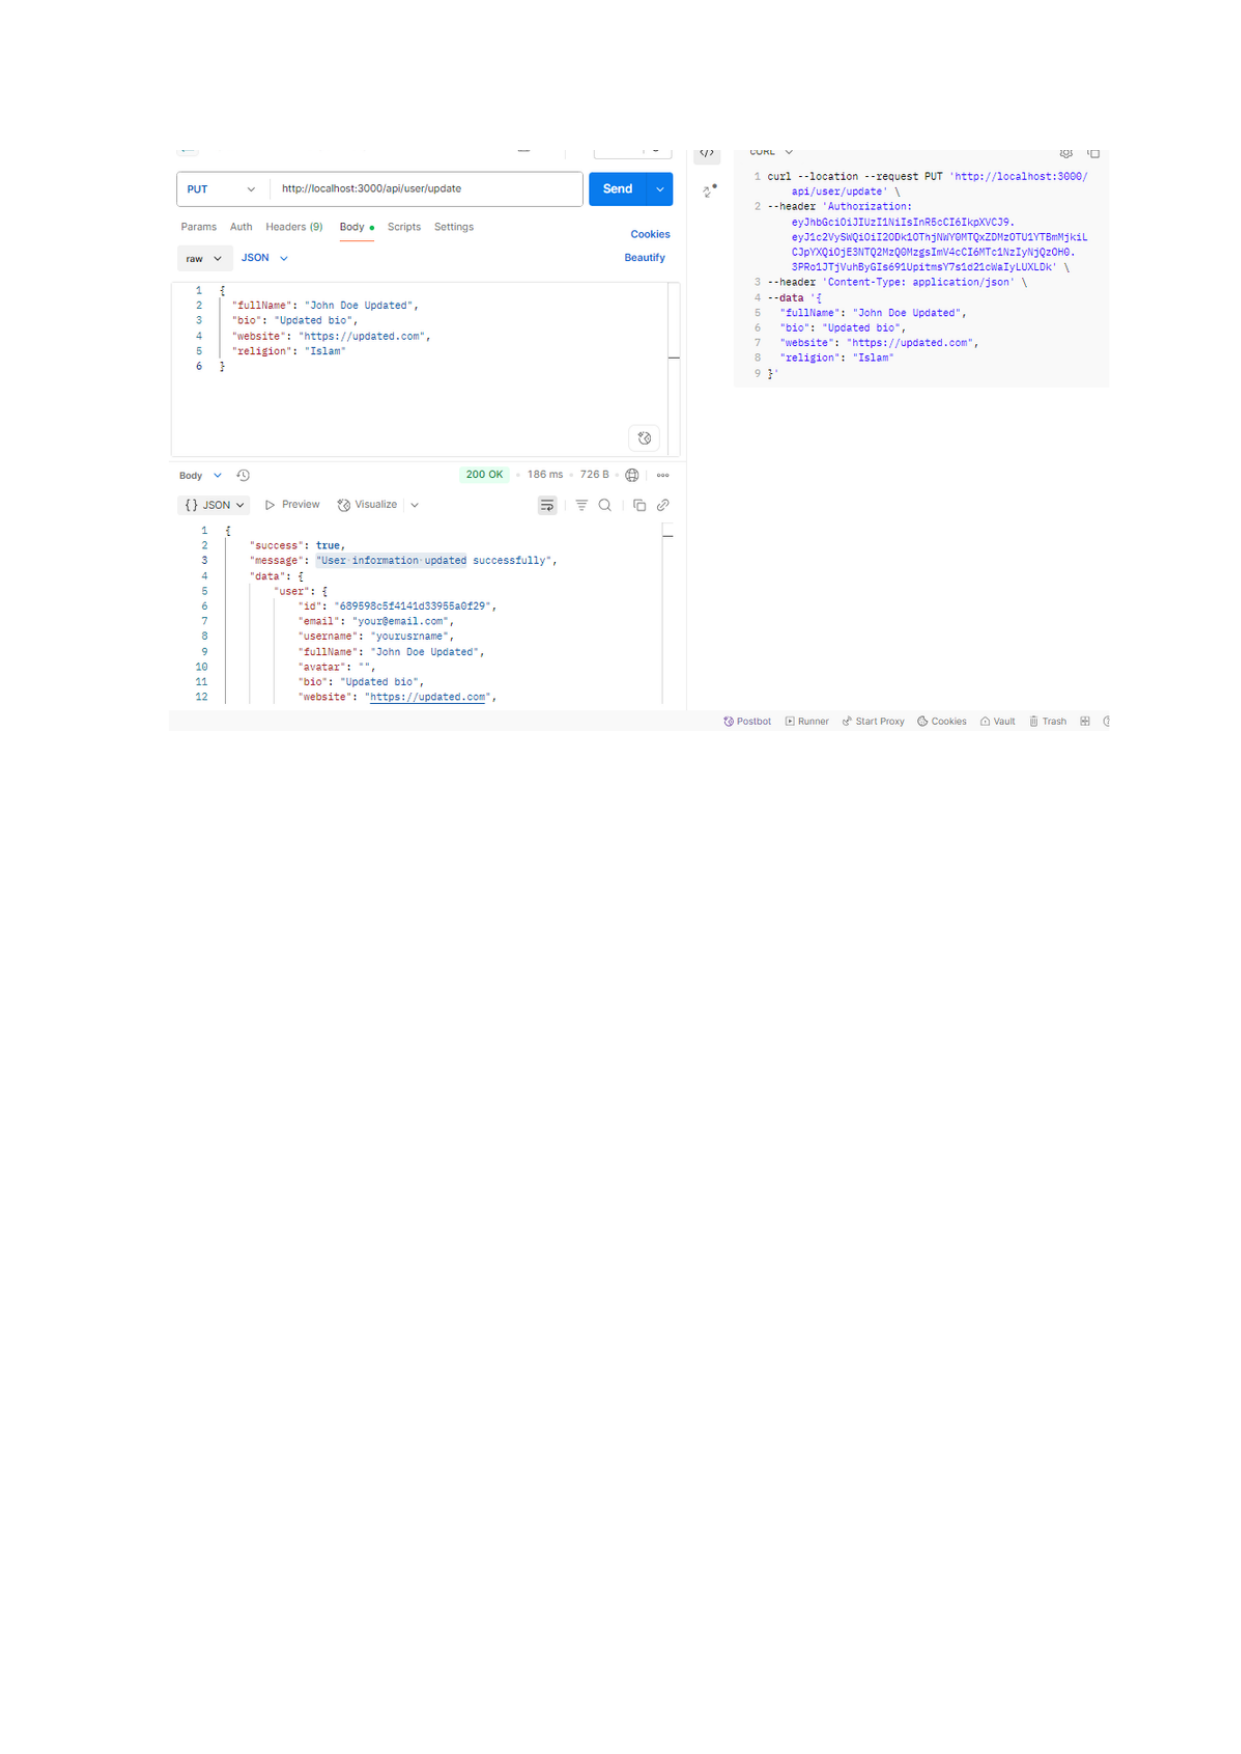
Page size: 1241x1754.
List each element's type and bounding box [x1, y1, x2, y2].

picture [168, 150, 1110, 731]
